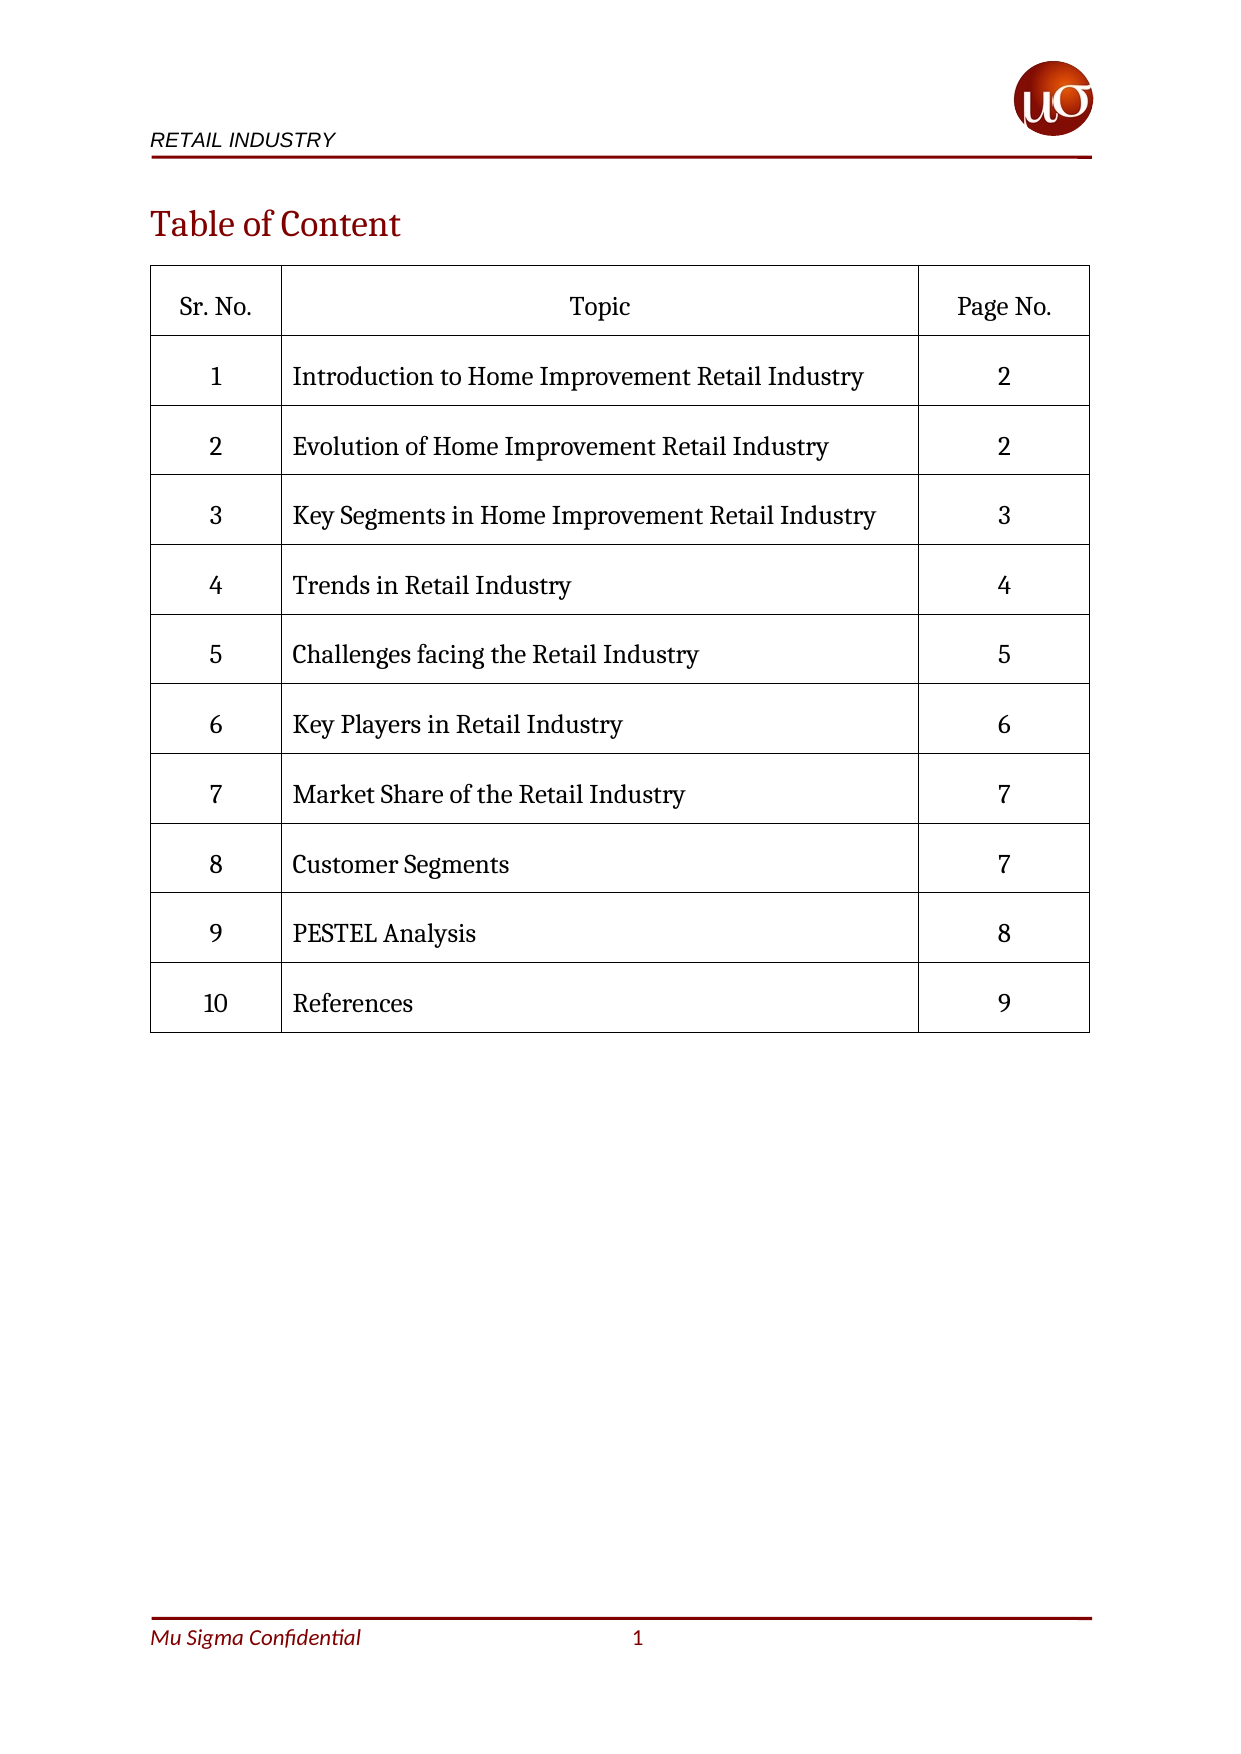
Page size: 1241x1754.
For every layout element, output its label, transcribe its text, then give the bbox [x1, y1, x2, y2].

table_cell 10 [151, 963, 281, 1032]
table_cell 9 [151, 893, 281, 962]
table_cell 6 [919, 684, 1089, 753]
table_cell 9 [919, 963, 1089, 1032]
table_header Topic [282, 266, 918, 335]
table_cell Challenges facing the Retail Industry [282, 615, 918, 683]
picture [1013, 60, 1094, 136]
table_cell 1 [151, 336, 281, 404]
table_cell 4 [151, 545, 281, 613]
table_cell References [282, 963, 918, 1032]
table_cell 5 [919, 615, 1089, 683]
table_cell 6 [151, 684, 281, 753]
table_header Page No. [919, 266, 1089, 335]
table_cell Introduction to Home Improvement Retail Industry [282, 336, 918, 404]
table_cell Market Share of the Retail Industry [282, 754, 918, 823]
table_cell PESTEL Analysis [282, 893, 918, 962]
table_cell Evolution of Home Improvement Retail Industry [282, 406, 918, 474]
table_cell 7 [151, 754, 281, 823]
table_cell 3 [151, 475, 281, 544]
table_cell 2 [151, 406, 281, 474]
table_cell Key Segments in Home Improvement Retail Industry [282, 475, 918, 544]
table_cell 2 [919, 406, 1089, 474]
table_cell 7 [919, 824, 1089, 892]
table_cell 5 [151, 615, 281, 683]
table_cell 8 [151, 824, 281, 892]
table_cell 3 [919, 475, 1089, 544]
table_cell 2 [919, 336, 1089, 404]
table_cell Key Players in Retail Industry [282, 684, 918, 753]
table_cell 4 [919, 545, 1089, 613]
subtitle Table of Content [150, 203, 1090, 246]
table_cell 8 [919, 893, 1089, 962]
table_cell Customer Segments [282, 824, 918, 892]
table_header Sr. No. [151, 266, 281, 335]
table_cell Trends in Retail Industry [282, 545, 918, 613]
table_cell 7 [919, 754, 1089, 823]
